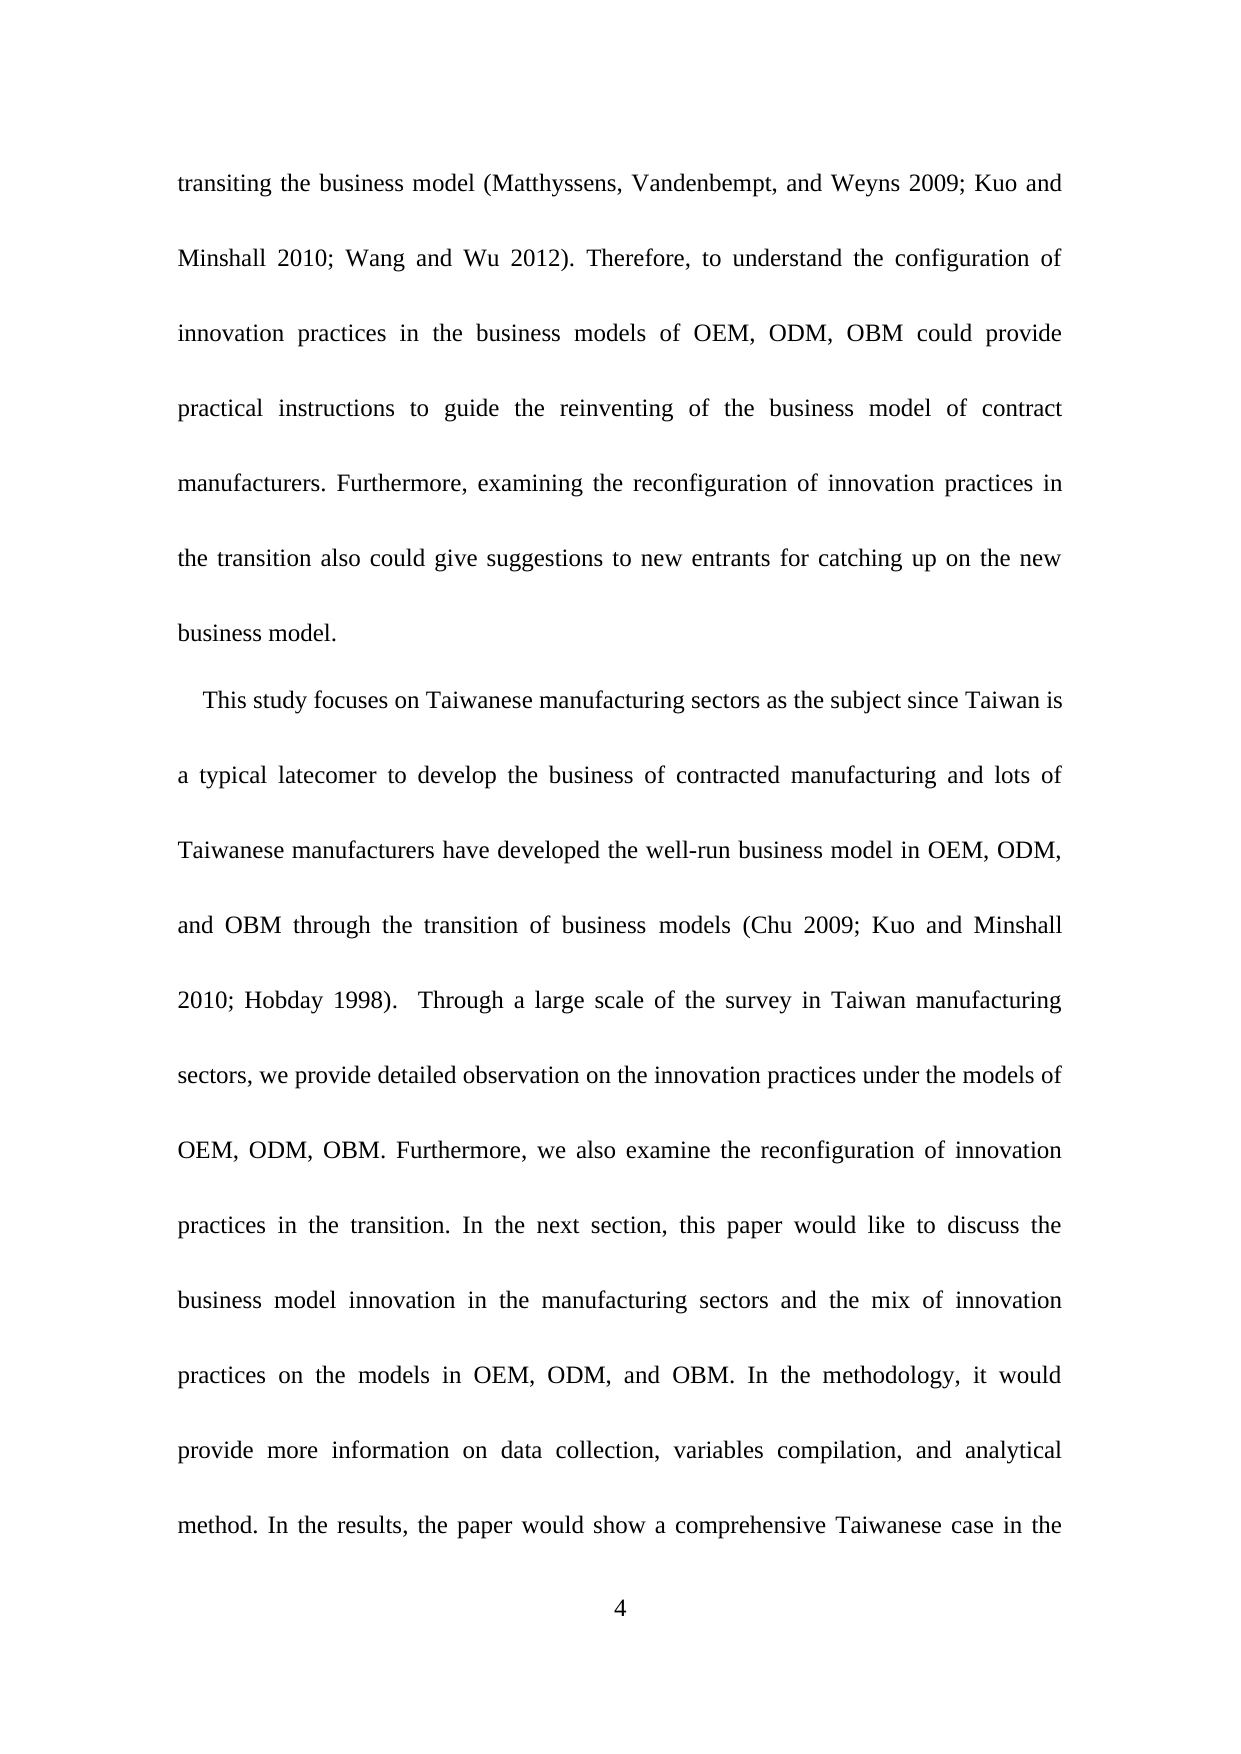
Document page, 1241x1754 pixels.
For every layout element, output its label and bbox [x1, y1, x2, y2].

text [177, 680, 1063, 1543]
text [177, 164, 1063, 652]
